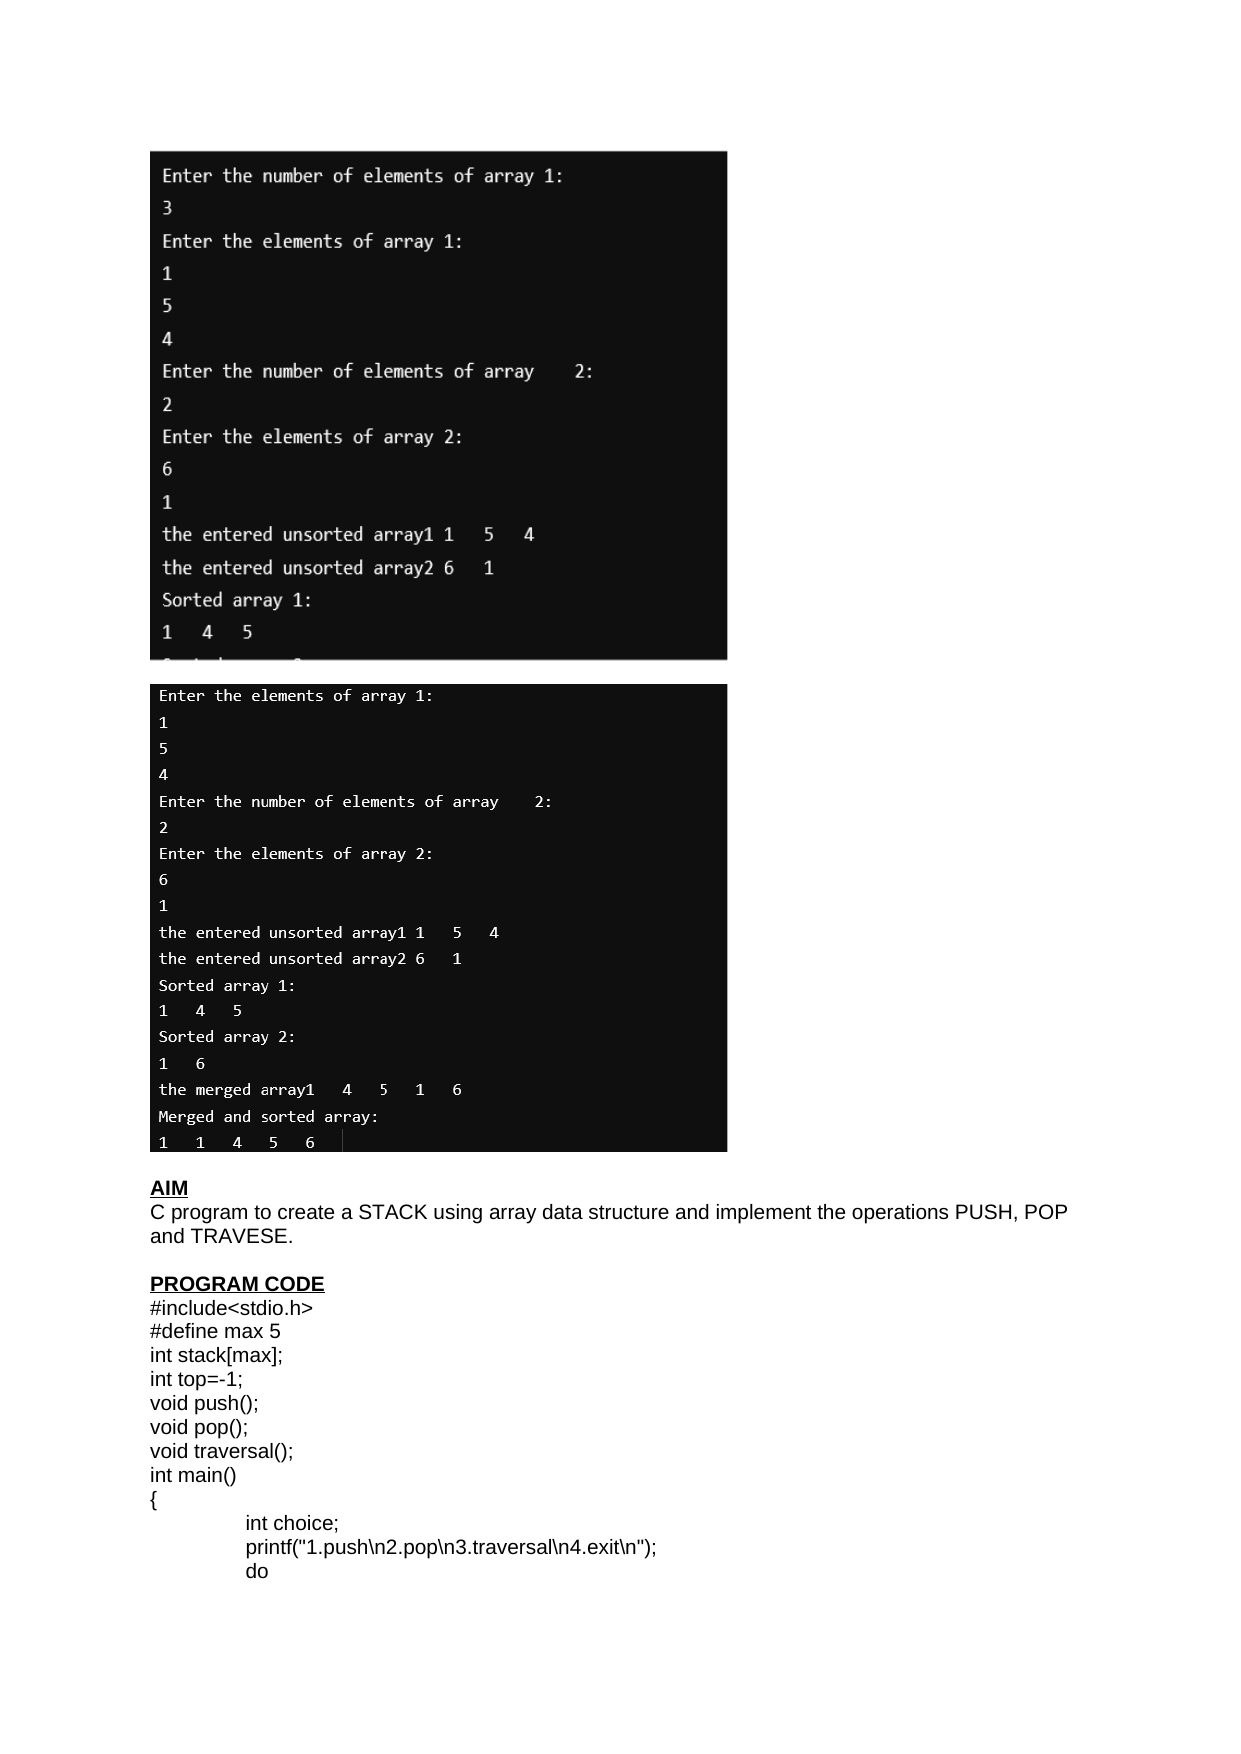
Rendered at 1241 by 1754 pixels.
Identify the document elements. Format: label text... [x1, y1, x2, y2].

text int top=-1; [150, 1367, 1090, 1391]
text int main() [150, 1463, 1090, 1487]
text { [150, 1487, 1090, 1511]
text int stack[max]; [150, 1343, 1090, 1367]
text AIM [150, 1176, 1090, 1199]
text void push(); [150, 1391, 1090, 1415]
text #include<stdio.h> [150, 1295, 1090, 1319]
text C program to create a STACK using array data structure and implement the operations PUSH, POP and TRAVESE. [150, 1199, 1090, 1247]
text PROGRAM CODE [150, 1271, 1090, 1295]
text int choice; [150, 1511, 1090, 1535]
text void traversal(); [150, 1439, 1090, 1463]
picture [150, 684, 728, 1152]
text do [150, 1559, 1090, 1583]
text #define max 5 [150, 1319, 1090, 1343]
text printf("1.push\n2.pop\n3.traversal\n4.exit\n"); [150, 1535, 1090, 1559]
picture [150, 150, 728, 661]
text void pop(); [150, 1415, 1090, 1439]
